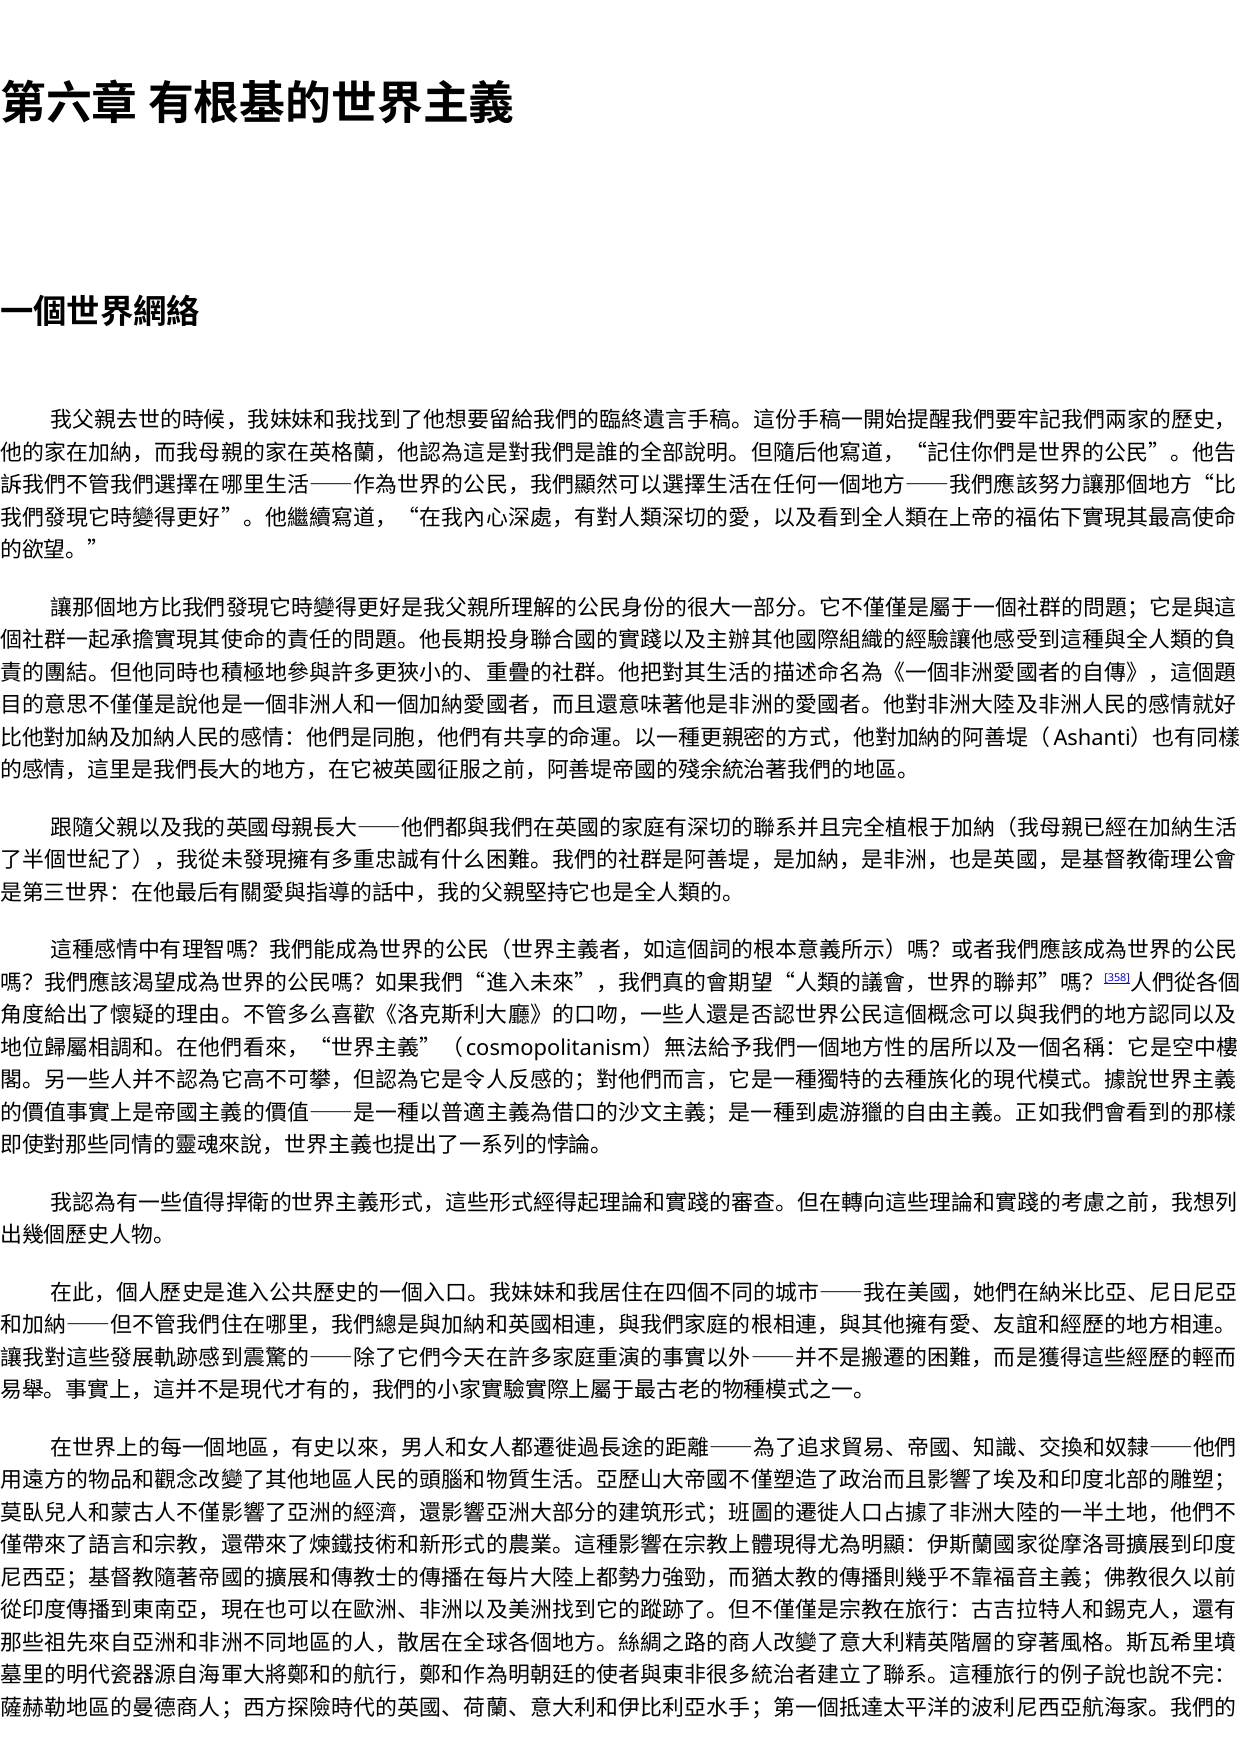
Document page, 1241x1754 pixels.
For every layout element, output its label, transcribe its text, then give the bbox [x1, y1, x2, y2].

text 跟隨父親以及我的英國母親長大——他們都與我們在英國的家庭有深切的聯系并且完全植根于加納（我母親已經在加納生活了半個世紀了），我從未發現擁有多重忠誠有什么困難。我們的社群是阿善堤，是加納，是非洲，也是英國，是基督教衛理公會，是第三世界：在他最后有關愛與指導的話中，我的父親堅持它也是全人類的。 [0, 809, 1240, 907]
text 這種感情中有理智嗎？我們能成為世界的公民（世界主義者，如這個詞的根本意義所示）嗎？或者我們應該成為世界的公民嗎？我們應該渴望成為世界的公民嗎？如果我們“進入未來”，我們真的會期望“人類的議會，世界的聯邦”嗎？[358]人們從各個角度給出了懷疑的理由。不管多么喜歡《洛克斯利大廳》的口吻，一些人還是否認世界公民這個概念可以與我們的地方認同以及地位歸屬相調和。在他們看來，“世界主義”（cosmopolitanism）無法給予我們一個地方性的居所以及一個名稱：它是空中樓閣。另一些人并不認為它高不可攀，但認為它是令人反感的；對他們而言，它是一種獨特的去種族化的現代模式。據說世界主義的價值事實上是帝國主義的價值——是一種以普適主義為借口的沙文主義；是一種到處游獵的自由主義。正如我們會看到的那樣，即使對那些同情的靈魂來說，世界主義也提出了一系列的悖論。 [0, 932, 1240, 1159]
subtitle 第六章 有根基的世界主義 [0, 51, 1240, 149]
text 我父親去世的時候，我妹妹和我找到了他想要留給我們的臨終遺言手稿。這份手稿一開始提醒我們要牢記我們兩家的歷史，他的家在加納，而我母親的家在英格蘭，他認為這是對我們是誰的全部說明。但隨后他寫道，“記住你們是世界的公民”。他告訴我們不管我們選擇在哪里生活——作為世界的公民，我們顯然可以選擇生活在任何一個地方——我們應該努力讓那個地方“比我們發現它時變得更好”。他繼續寫道，“在我內心深處，有對人類深切的愛，以及看到全人類在上帝的福佑下實現其最高使命的欲望。” [0, 402, 1240, 564]
text 我認為有一些值得捍衛的世界主義形式，這些形式經得起理論和實踐的審查。但在轉向這些理論和實踐的考慮之前，我想列出幾個歷史人物。 [0, 1184, 1240, 1249]
subtitle 一個世界網絡 [0, 277, 1240, 342]
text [0, 1429, 1240, 1722]
text 在此，個人歷史是進入公共歷史的一個入口。我妹妹和我居住在四個不同的城市——我在美國，她們在納米比亞、尼日尼亞和加納——但不管我們住在哪里，我們總是與加納和英國相連，與我們家庭的根相連，與其他擁有愛、友誼和經歷的地方相連。讓我對這些發展軌跡感到震驚的——除了它們今天在許多家庭重演的事實以外——并不是搬遷的困難，而是獲得這些經歷的輕而易舉。事實上，這并不是現代才有的，我們的小家實驗實際上屬于最古老的物種模式之一。 [0, 1274, 1240, 1404]
text 讓那個地方比我們發現它時變得更好是我父親所理解的公民身份的很大一部分。它不僅僅是屬于一個社群的問題；它是與這個社群一起承擔實現其使命的責任的問題。他長期投身聯合國的實踐以及主辦其他國際組織的經驗讓他感受到這種與全人類的負責的團結。但他同時也積極地參與許多更狹小的、重疊的社群。他把對其生活的描述命名為《一個非洲愛國者的自傳》，這個題目的意思不僅僅是說他是一個非洲人和一個加納愛國者，而且還意味著他是非洲的愛國者。他對非洲大陸及非洲人民的感情就好比他對加納及加納人民的感情：他們是同胞，他們有共享的命運。以一種更親密的方式，他對加納的阿善堤（Ashanti）也有同樣的感情，這里是我們長大的地方，在它被英國征服之前，阿善堤帝國的殘余統治著我們的地區。 [0, 589, 1240, 784]
